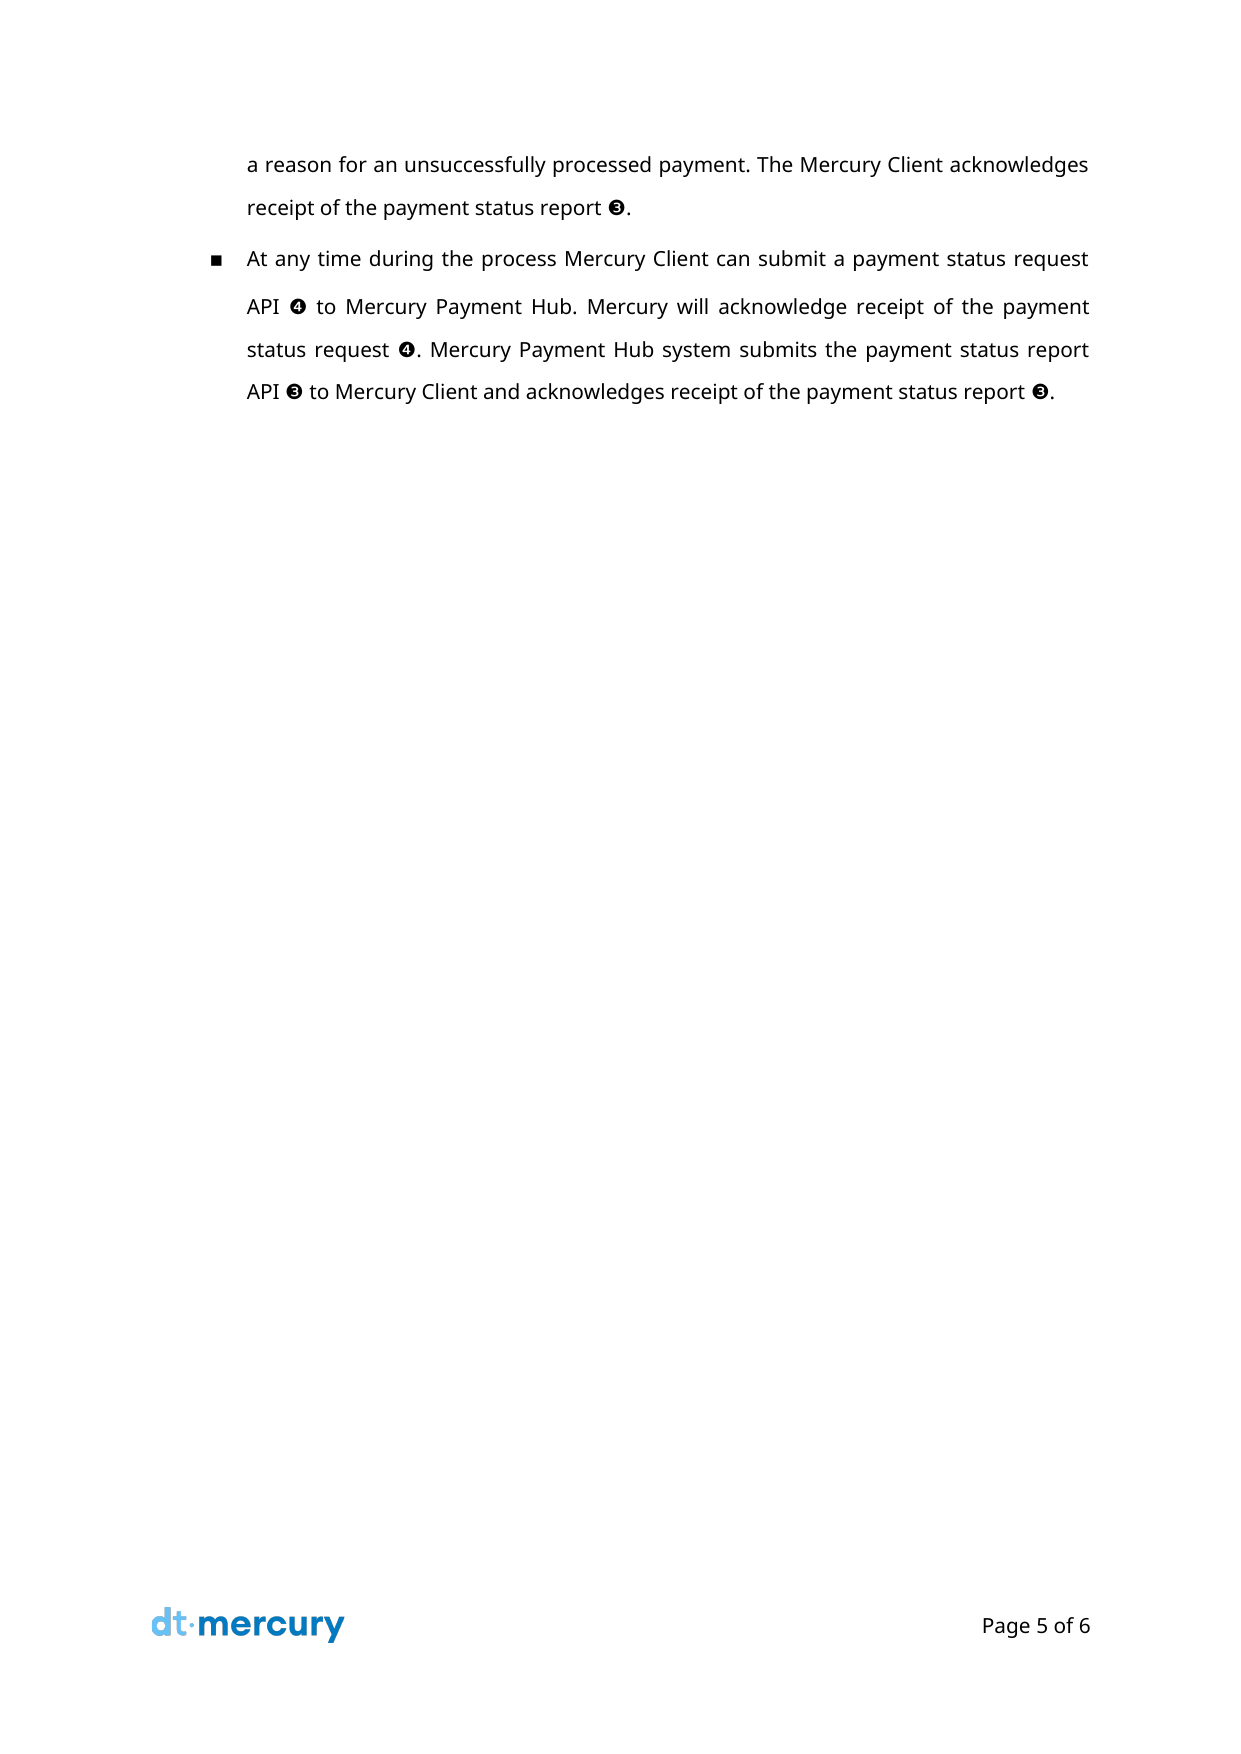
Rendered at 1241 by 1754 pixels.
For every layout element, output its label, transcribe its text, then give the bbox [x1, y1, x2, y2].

list At any time during the process Mercury Client can submit a payment status request API ❹ to Mercury Payment Hub. Mercury will acknowledge receipt of the payment status request ❹. Mercury Payment Hub system submits the payment status report API ❸ to Mercury Client and acknowledges receipt of the payment status report ❸. [209, 235, 1090, 406]
picture [151, 1607, 345, 1643]
